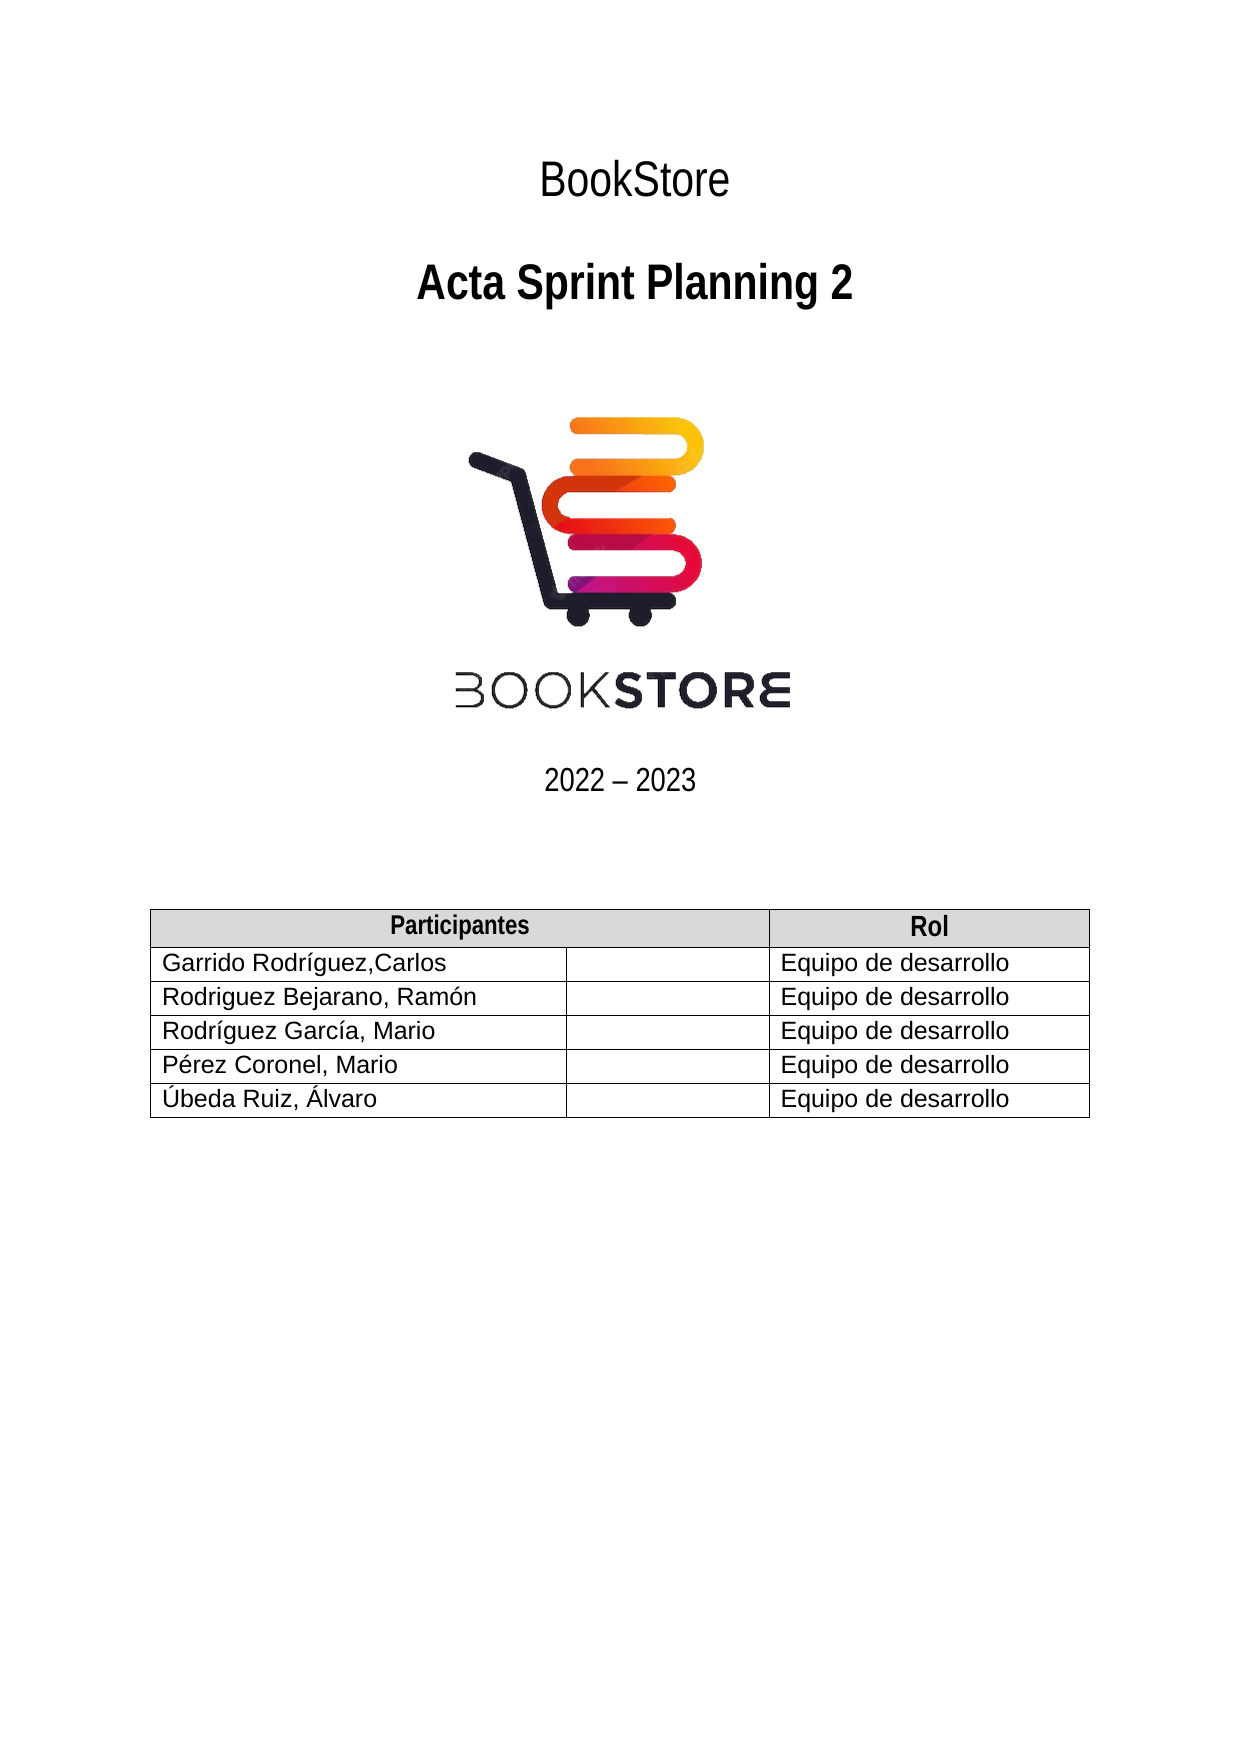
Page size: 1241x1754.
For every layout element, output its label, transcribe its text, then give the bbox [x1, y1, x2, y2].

table_cell Equipo de desarrollo [770, 948, 1089, 981]
table_cell Equipo de desarrollo [770, 1084, 1089, 1117]
table_cell [567, 1016, 769, 1049]
table_cell [567, 1084, 769, 1117]
table_cell Rodríguez García, Mario [151, 1016, 566, 1049]
text BookStore [150, 150, 1090, 207]
table_cell Equipo de desarrollo [770, 1016, 1089, 1049]
picture [441, 395, 799, 742]
table_cell [567, 948, 769, 981]
table_cell Equipo de desarrollo [770, 982, 1089, 1015]
table_cell Equipo de desarrollo [770, 1050, 1089, 1083]
table_header Participantes [151, 910, 769, 947]
table_cell Garrido Rodríguez,Carlos [151, 948, 566, 981]
table_cell Rodriguez Bejarano, Ramón [151, 982, 566, 1015]
table_cell [567, 1050, 769, 1083]
text Acta Sprint Planning 2 [150, 253, 1090, 310]
table_cell Pérez Coronel, Mario [151, 1050, 566, 1083]
table_header Rol [770, 910, 1089, 947]
table_cell Úbeda Ruiz, Álvaro [151, 1084, 566, 1117]
table_cell [567, 982, 769, 1015]
